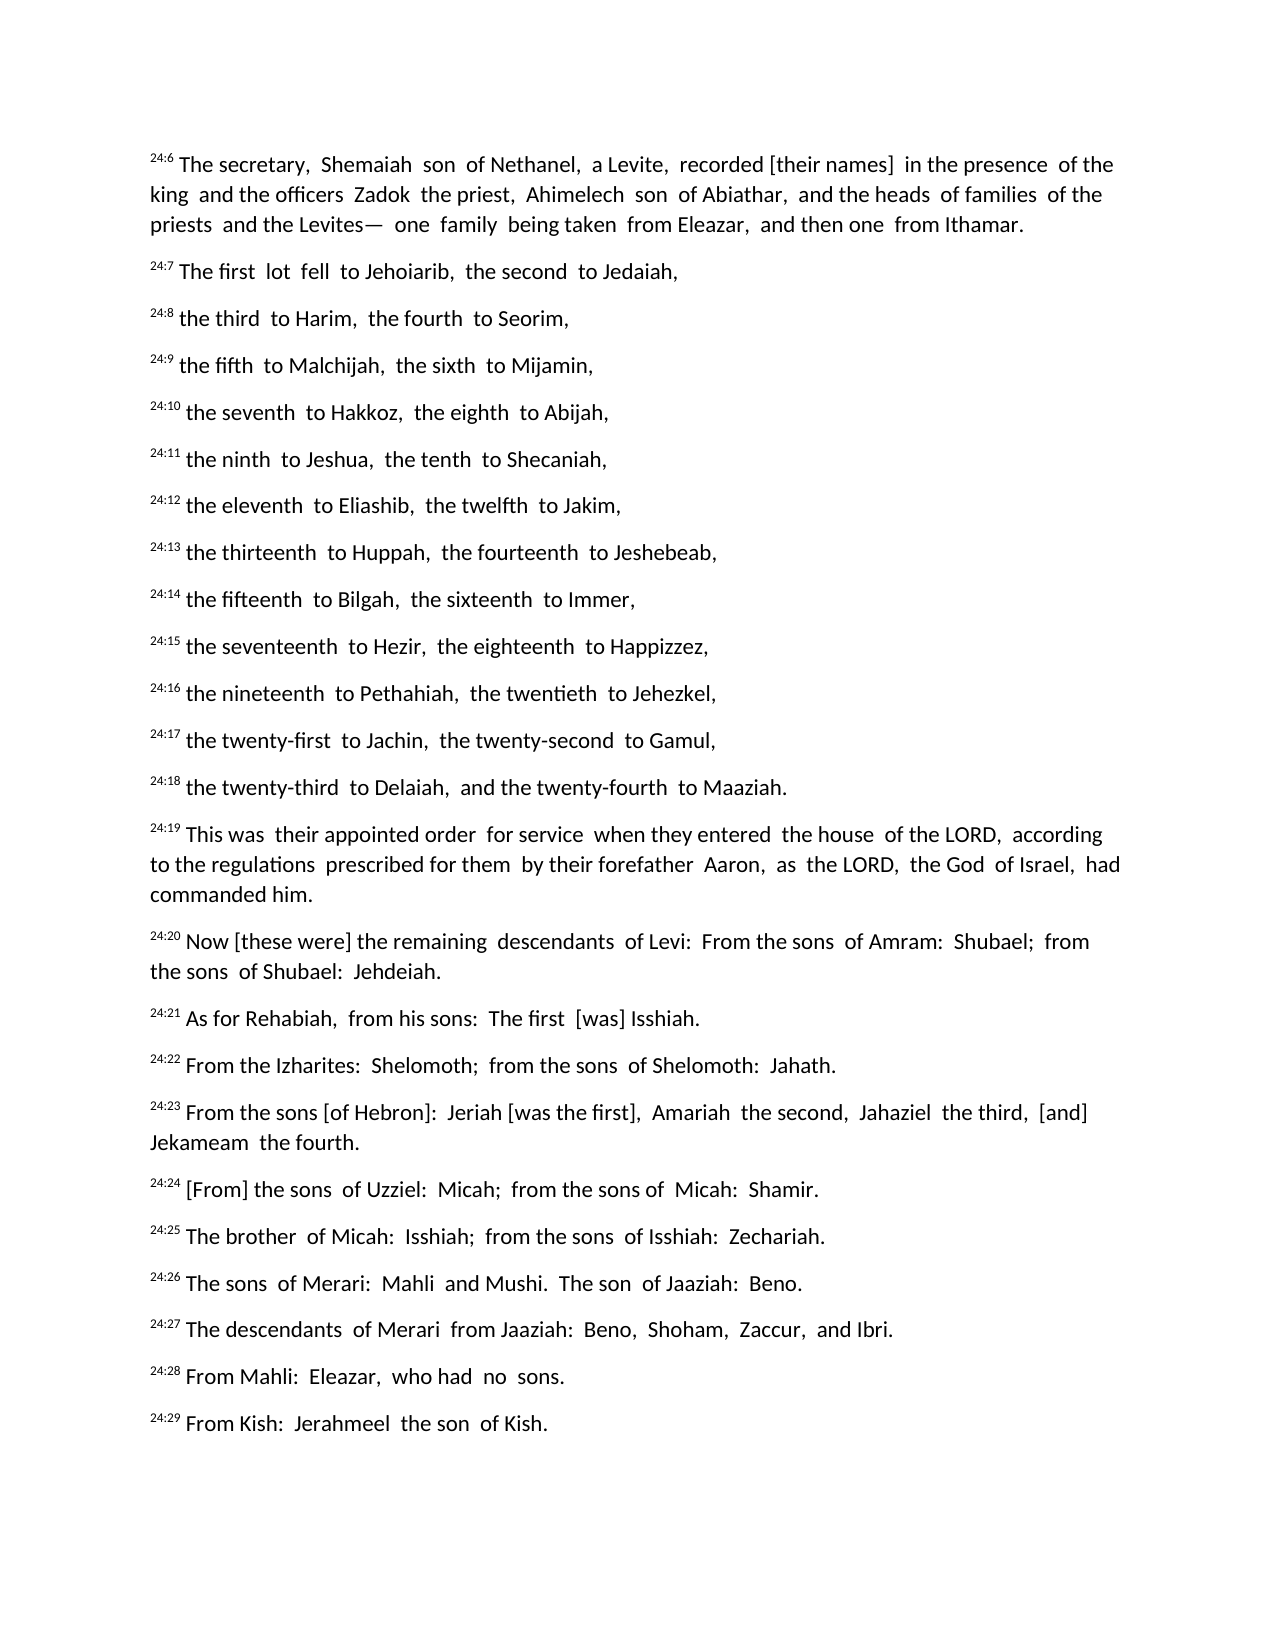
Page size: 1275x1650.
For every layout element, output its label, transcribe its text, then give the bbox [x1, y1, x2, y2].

text 24:22 From the Izharites: Shelomoth; from the sons of Shelomoth: Jahath. [150, 1051, 1125, 1079]
text 24:24 [From] the sons of Uzziel: Micah; from the sons of Micah: Shamir. [150, 1175, 1125, 1203]
text 24:20 Now [these were] the remaining descendants of Levi: From the sons of Amram: Shubael; from the sons of Shubael: Jehdeiah. [150, 927, 1125, 985]
text 24:11 the ninth to Jeshua, the tenth to Shecaniah, [150, 445, 1125, 473]
text 24:18 the twenty-third to Delaiah, and the twenty-fourth to Maaziah. [150, 773, 1125, 801]
text 24:28 From Mahli: Eleazar, who had no sons. [150, 1362, 1125, 1391]
text 24:9 the fifth to Malchijah, the sixth to Mijamin, [150, 351, 1125, 379]
text 24:13 the thirteenth to Huppah, the fourteenth to Jeshebeab, [150, 538, 1125, 567]
text 24:19 This was their appointed order for service when they entered the house of the LORD, according to the regulations prescribed for them by their forefather Aaron, as the LORD, the God of Israel, had commanded him. [150, 820, 1125, 908]
text 24:14 the fifteenth to Bilgah, the sixteenth to Immer, [150, 585, 1125, 613]
text 24:7 The first lot fell to Jehoiarib, the second to Jedaiah, [150, 257, 1125, 285]
text 24:17 the twenty-first to Jachin, the twenty-second to Gamul, [150, 726, 1125, 754]
text 24:25 The brother of Micah: Isshiah; from the sons of Isshiah: Zechariah. [150, 1222, 1125, 1250]
text 24:8 the third to Harim, the fourth to Seorim, [150, 304, 1125, 332]
text 24:26 The sons of Merari: Mahli and Mushi. The son of Jaaziah: Beno. [150, 1269, 1125, 1297]
text 24:6 The secretary, Shemaiah son of Nethanel, a Levite, recorded [their names] in the presence of the king and the officers Zadok the priest, Ahimelech son of Abiathar, and the heads of families of the priests and the Levites— one family being taken from Eleazar, and then one from Ithamar. [150, 150, 1125, 238]
text 24:27 The descendants of Merari from Jaaziah: Beno, Shoham, Zaccur, and Ibri. [150, 1316, 1125, 1344]
text 24:10 the seventh to Hakkoz, the eighth to Abijah, [150, 398, 1125, 426]
text 24:12 the eleventh to Eliashib, the twelfth to Jakim, [150, 492, 1125, 520]
text 24:16 the nineteenth to Pethahiah, the twentieth to Jehezkel, [150, 679, 1125, 707]
text 24:15 the seventeenth to Hezir, the eighteenth to Happizzez, [150, 632, 1125, 660]
text 24:29 From Kish: Jerahmeel the son of Kish. [150, 1409, 1125, 1437]
text 24:23 From the sons [of Hebron]: Jeriah [was the first], Amariah the second, Jahaziel the third, [and] Jekameam the fourth. [150, 1098, 1125, 1156]
text 24:21 As for Rehabiah, from his sons: The first [was] Isshiah. [150, 1004, 1125, 1032]
